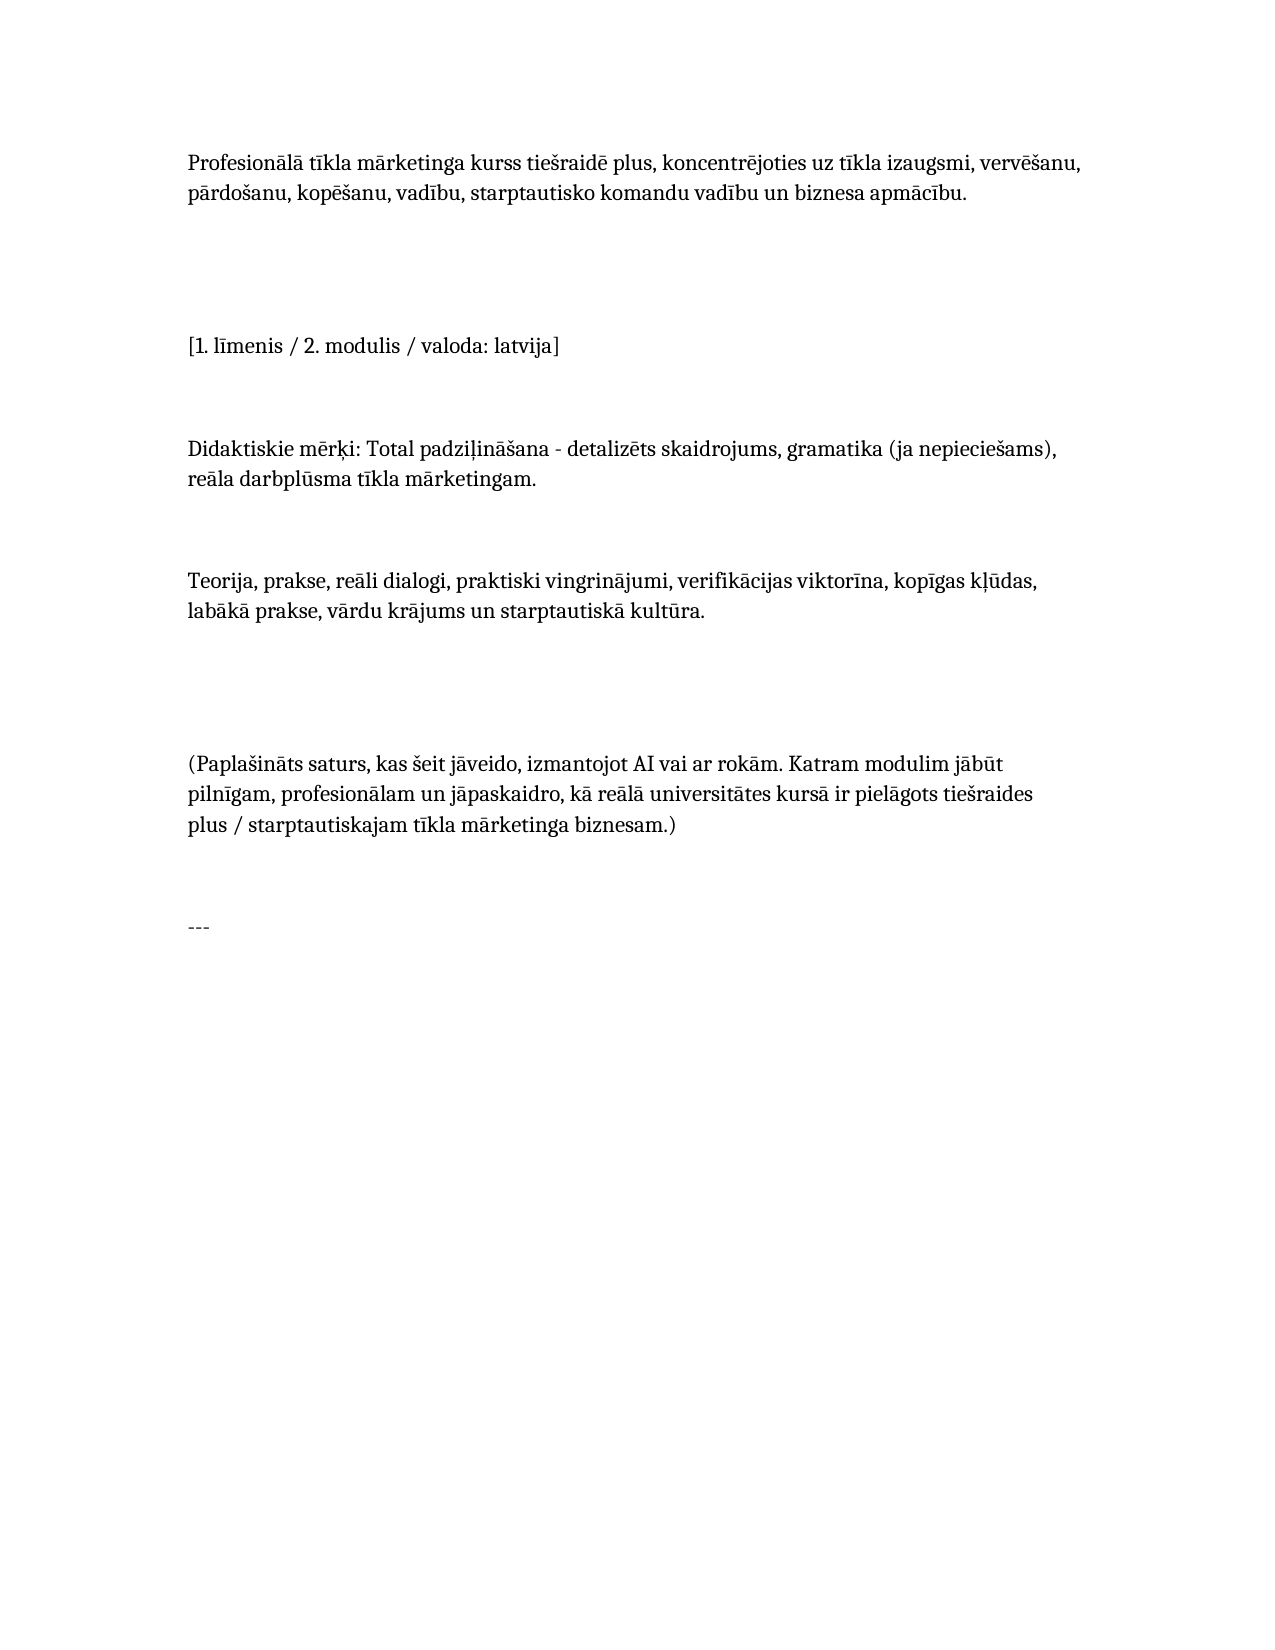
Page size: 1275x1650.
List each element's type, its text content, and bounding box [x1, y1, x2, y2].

text Profesionālā tīkla mārketinga kurss tiešraidē plus, koncentrējoties uz tīkla izaugsmi, vervēšanu, pārdošanu, kopēšanu, vadību, starptautisko komandu vadību un biznesa apmācību. [187, 150, 1087, 207]
text --- [187, 913, 1087, 940]
text Didaktiskie mērķi: Total padziļināšana - detalizēts skaidrojums, gramatika (ja nepieciešams), reāla darbplūsma tīkla mārketingam. [187, 435, 1087, 492]
text [1. līmenis / 2. modulis / valoda: latvija] [187, 333, 1087, 360]
text (Paplašināts saturs, kas šeit jāveido, izmantojot AI vai ar rokām. Katram modulim jābūt pilnīgam, profesionālam un jāpaskaidro, kā reālā universitātes kursā ir pielāgots tiešraides plus / starptautiskajam tīkla mārketinga biznesam.) [187, 751, 1087, 838]
text Teorija, prakse, reāli dialogi, praktiski vingrinājumi, verifikācijas viktorīna, kopīgas kļūdas, labākā prakse, vārdu krājums un starptautiskā kultūra. [187, 568, 1087, 624]
